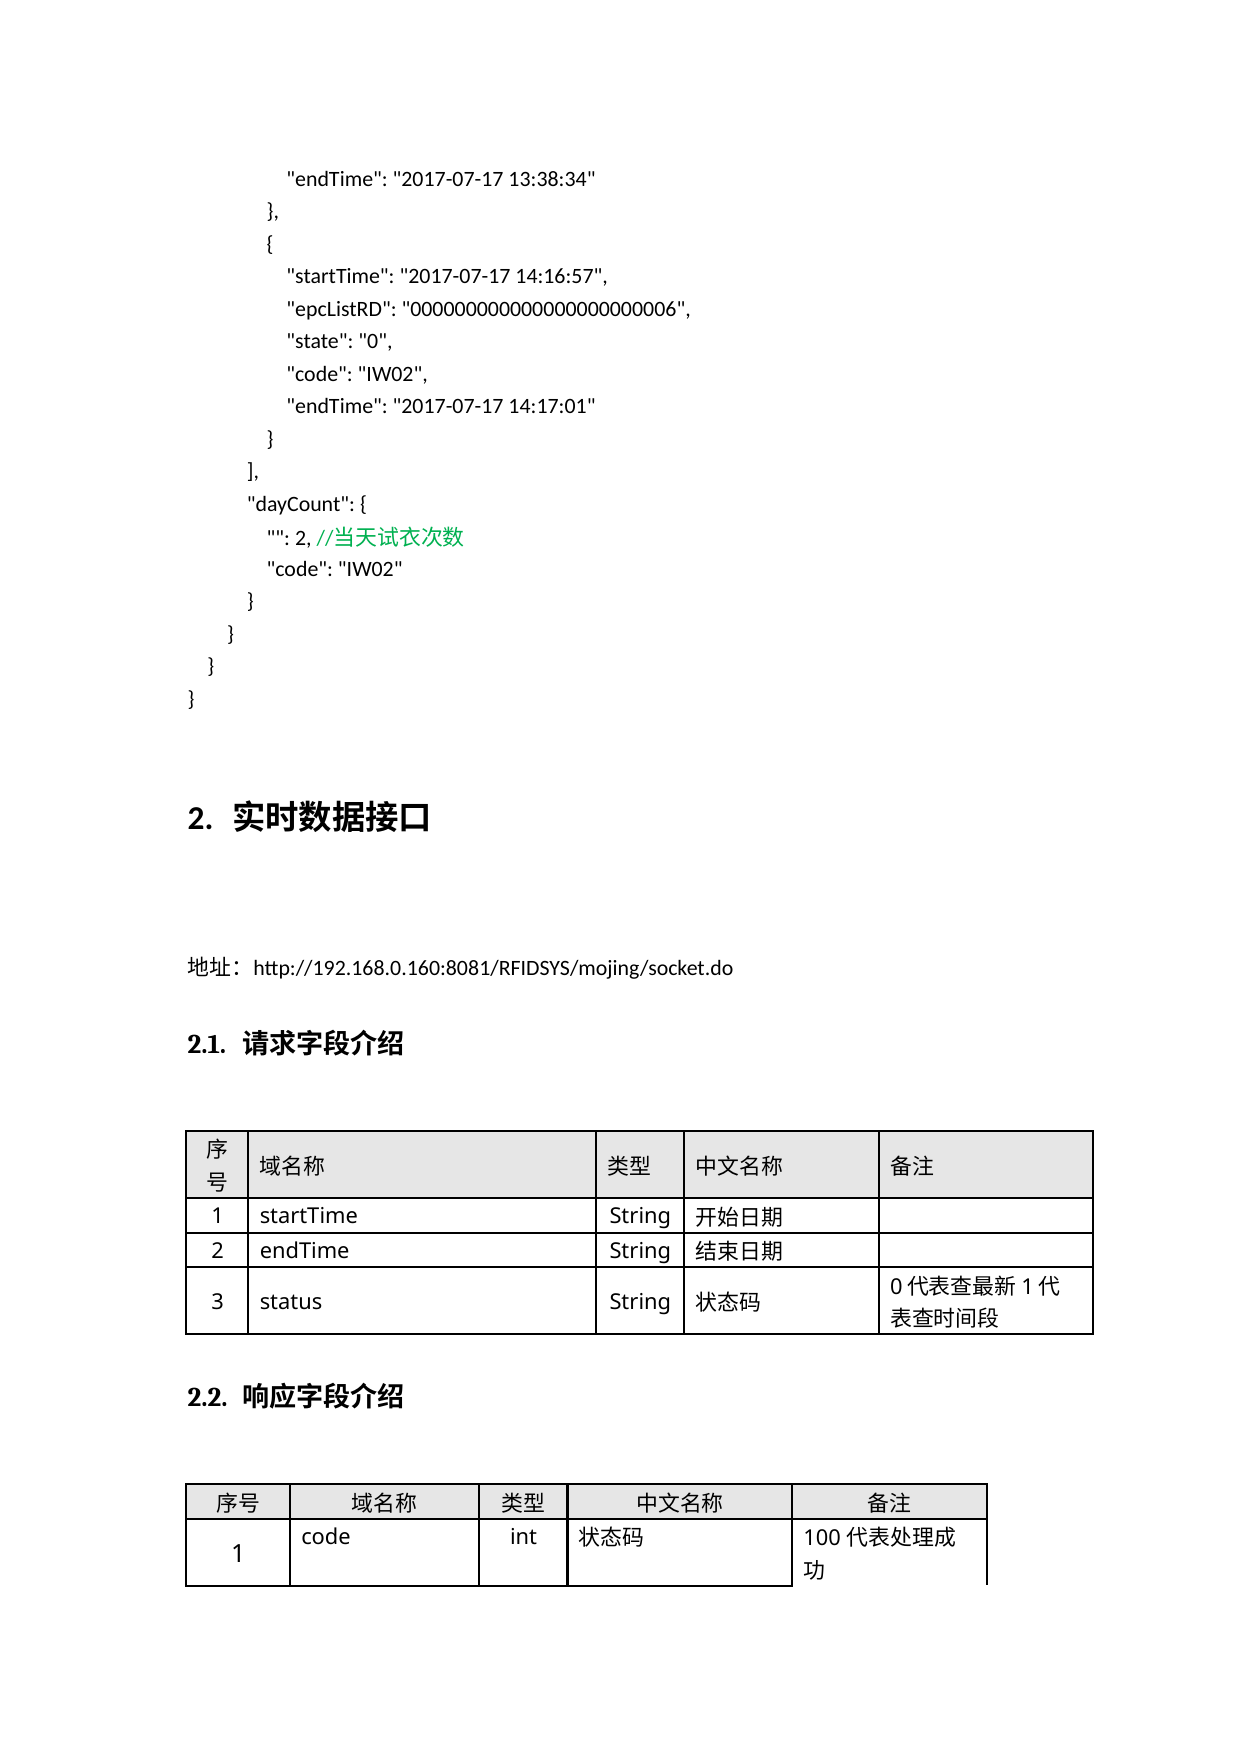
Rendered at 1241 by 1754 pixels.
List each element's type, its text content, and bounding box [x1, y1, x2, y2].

table_header 中文名称 [569, 1485, 791, 1518]
table_cell 1 [187, 1520, 289, 1585]
table_cell int [480, 1520, 566, 1585]
text "endTime": "2017-07-17 13:38:34" [187, 162, 1053, 194]
text } [187, 649, 1053, 682]
table_header 序号 [187, 1132, 247, 1197]
text } [187, 422, 1053, 454]
table_cell 3 [187, 1268, 247, 1333]
table_cell status [249, 1268, 595, 1333]
table_header 序号 [187, 1485, 289, 1518]
table_cell 状态码 [569, 1520, 791, 1585]
text "epcListRD": "000000000000000000000006", [187, 292, 1053, 324]
table_cell String [597, 1234, 683, 1266]
text 地址：http://192.168.0.160:8081/RFIDSYS/mojing/socket.do [187, 950, 1053, 982]
table_header 域名称 [291, 1485, 478, 1518]
table_cell endTime [249, 1234, 595, 1266]
table_cell 结束日期 [685, 1234, 878, 1266]
table_cell String [597, 1268, 683, 1333]
table_cell startTime [249, 1199, 595, 1232]
table_header 中文名称 [685, 1132, 878, 1197]
table_cell 开始日期 [685, 1199, 878, 1232]
table_cell 0代表查最新 1代表查时间段 [880, 1268, 1092, 1333]
table_header 类型 [597, 1132, 683, 1197]
text "startTime": "2017-07-17 14:16:57", [187, 259, 1053, 292]
table_cell [880, 1234, 1092, 1266]
table_cell 100 代表处理成功 [793, 1520, 986, 1585]
text } [187, 617, 1053, 649]
text "state": "0", [187, 324, 1053, 357]
table_cell [880, 1199, 1092, 1232]
text "code": "IW02", [187, 357, 1053, 389]
subtitle 响应字段介绍 [187, 1362, 1053, 1427]
table_header 备注 [793, 1485, 986, 1518]
text { [187, 227, 1053, 259]
text } [187, 584, 1053, 617]
table_header 类型 [480, 1485, 566, 1518]
table_cell 1 [187, 1199, 247, 1232]
text "": 2, //当天试衣次数 [187, 519, 1053, 552]
text }, [187, 194, 1053, 227]
table_header 备注 [880, 1132, 1092, 1197]
table_cell String [597, 1199, 683, 1232]
text ], [187, 454, 1053, 487]
text "endTime": "2017-07-17 14:17:01" [187, 389, 1053, 422]
table_header 域名称 [249, 1132, 595, 1197]
table_cell code [291, 1520, 478, 1585]
text } [187, 682, 1053, 714]
text "dayCount": { [187, 487, 1053, 519]
subtitle 请求字段介绍 [187, 1009, 1053, 1074]
text "code": "IW02" [187, 552, 1053, 584]
table_cell 2 [187, 1234, 247, 1266]
subtitle 实时数据接口 [187, 782, 1053, 847]
table_cell 状态码 [685, 1268, 878, 1333]
